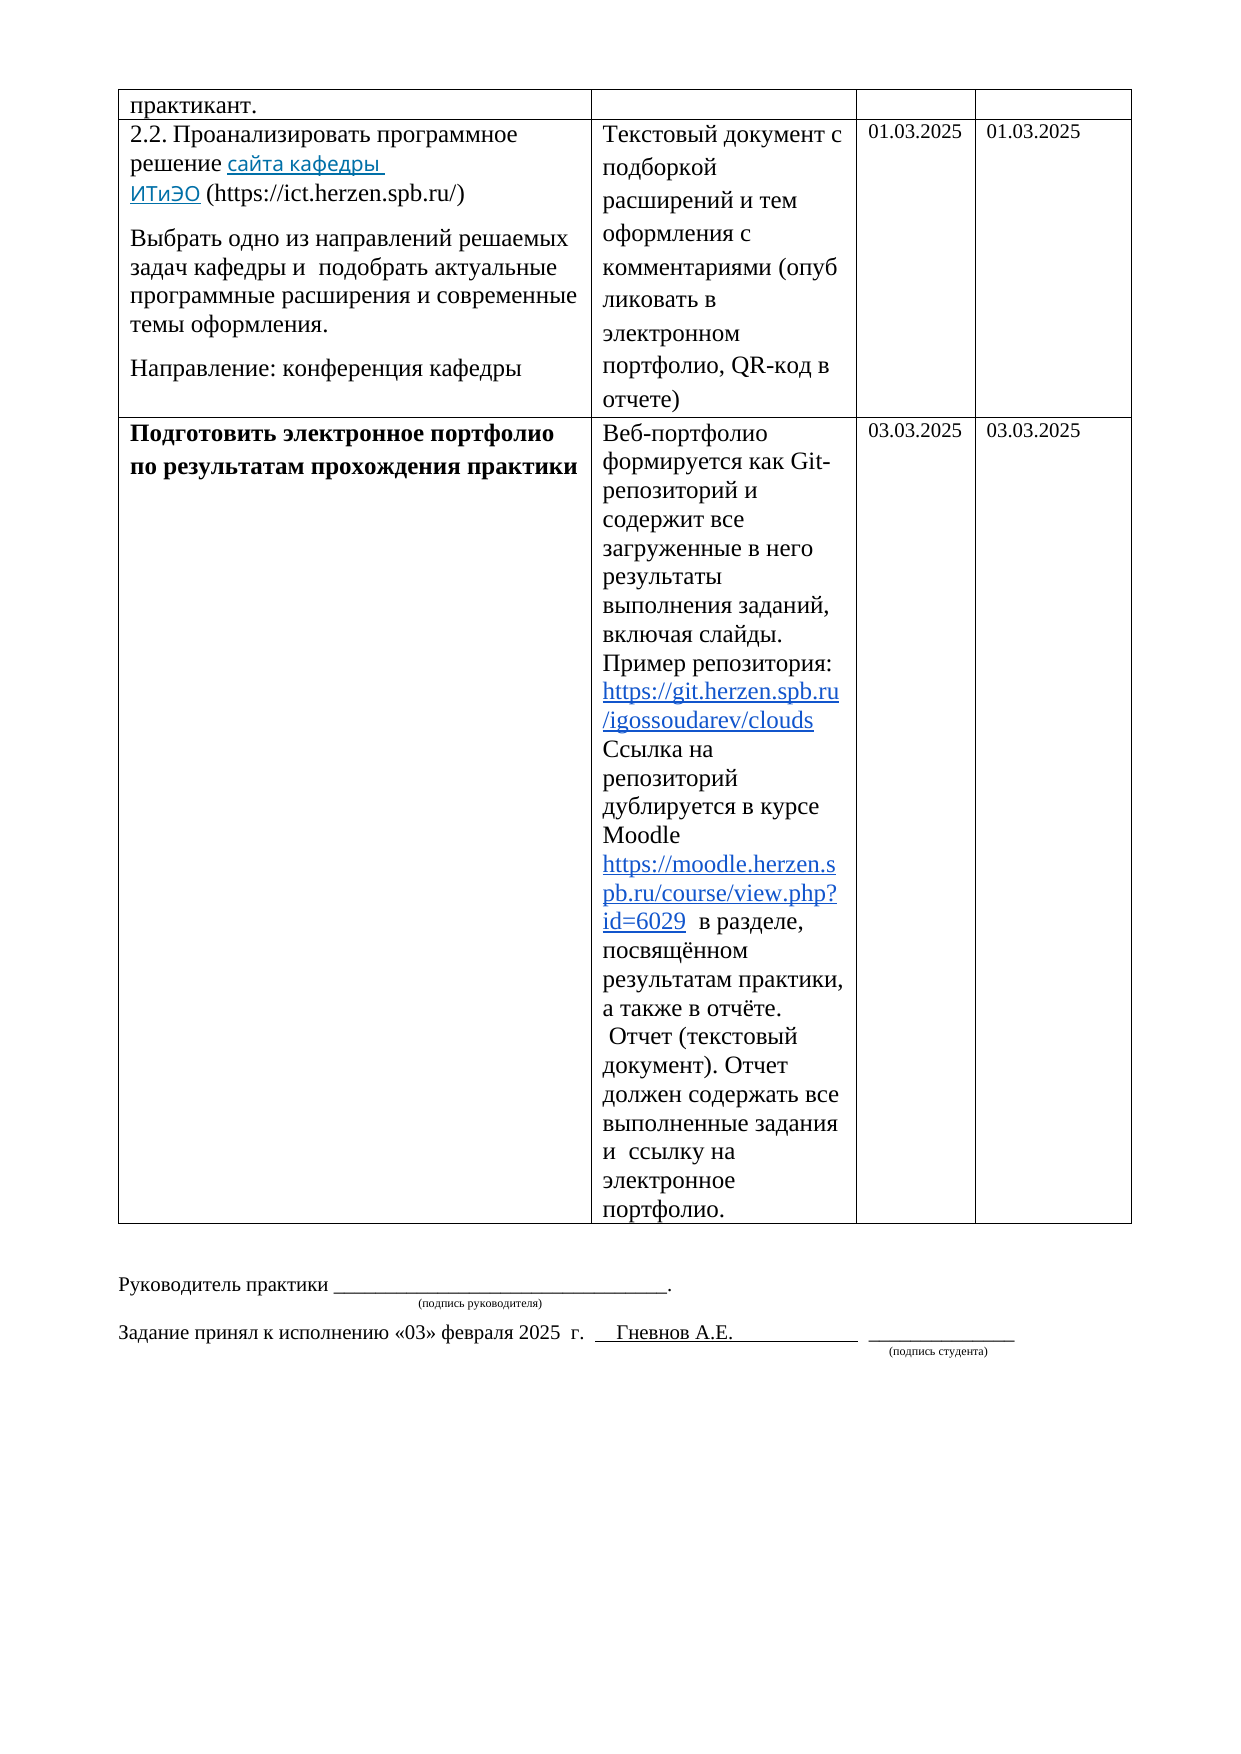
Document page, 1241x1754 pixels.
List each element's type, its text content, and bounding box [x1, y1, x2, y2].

text Задание принял к исполнению «03» февраля 2025 г. Гневнов А.Е. ______________ [118, 1320, 1152, 1344]
table_cell Текстовый документ с подборкой расширений и тем оформления с комментариями (опубликовать в электронном портфолио, QR-код в отчете) [592, 120, 856, 417]
table_cell 01.03.2025 [857, 120, 975, 417]
table_cell Подготовить электронное портфолио по результатам прохождения практики [119, 418, 591, 1223]
text (подпись руководителя) [343, 1296, 1152, 1320]
text Руководитель практики ________________________________. [118, 1272, 1152, 1296]
text (подпись студента) [118, 1344, 1152, 1368]
table_cell 2.2. Проанализировать программное решение сайта кафедры ИТиЭО (https://ict.herzen.spb.ru/) Выбрать одно из направлений решаемых задач кафедры и подобрать актуальные программные расширения и современные темы оформления. Направление: конференция кафедры [119, 120, 591, 417]
table_cell 01.03.2025 [976, 120, 1131, 417]
table_cell Веб-портфолио формируется как Git-репозиторий и содержит все загруженные в него результаты выполнения заданий, включая слайды. Пример репозитория: https://git.herzen.spb.ru/igossoudarev/clouds Ссылка на репозиторий дублируется в курсе Moodle https://moodle.herzen.spb.ru/course/view.php?id=6029 в разделе, посвящённом результатам практики, а также в отчёте. Отчет (текстовый документ). Отчет должен содержать все выполненные задания и ссылку на электронное портфолио. [592, 418, 856, 1223]
table_cell 03.03.2025 [976, 418, 1131, 1223]
table_cell 03.03.2025 [857, 418, 975, 1223]
